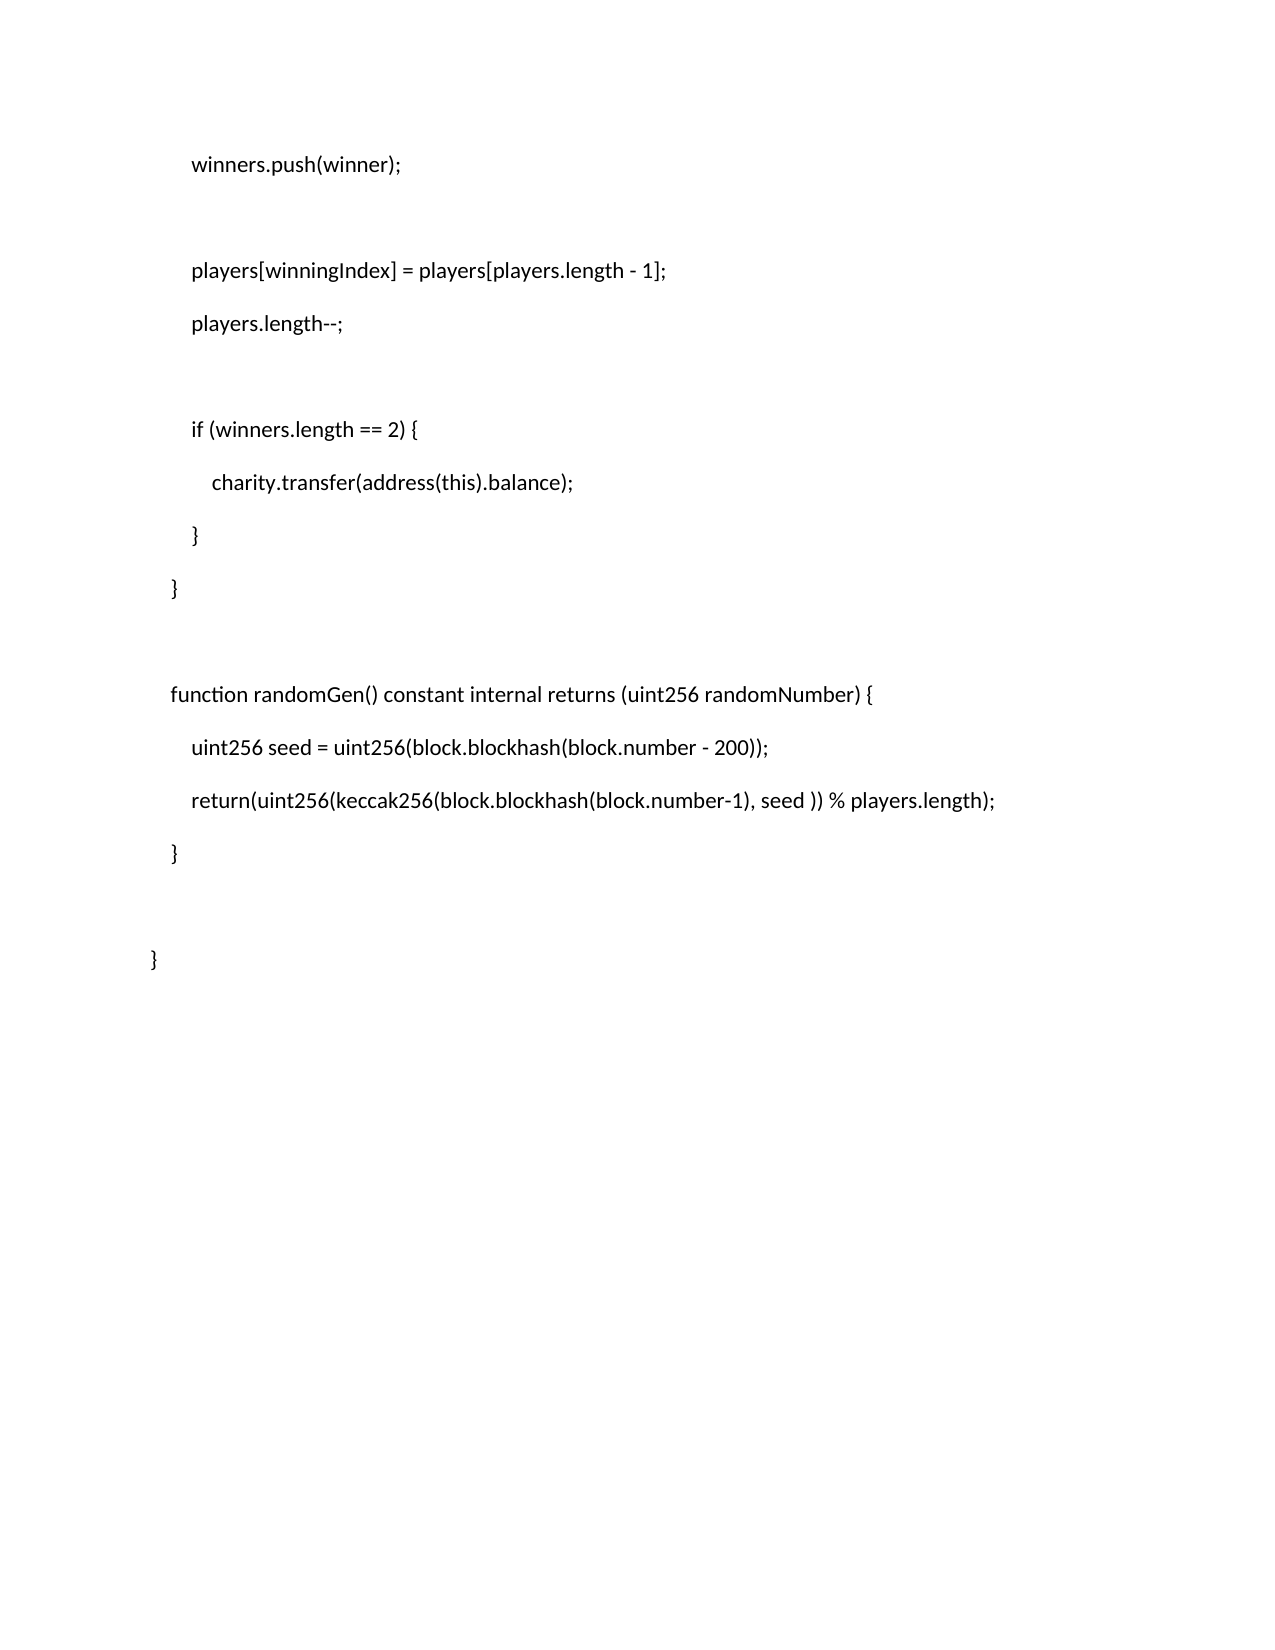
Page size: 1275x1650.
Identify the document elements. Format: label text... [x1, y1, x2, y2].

text players[winningIndex] = players[players.length - 1]; [150, 256, 1125, 284]
text players.length--; [150, 309, 1125, 337]
text function randomGen() constant internal returns (uint256 randomNumber) { [150, 680, 1125, 708]
text } [150, 521, 1125, 549]
text charity.transfer(address(this).balance); [150, 468, 1125, 496]
text uint256 seed = uint256(block.blockhash(block.number - 200)); [150, 733, 1125, 761]
text winners.push(winner); [150, 150, 1125, 178]
text return(uint256(keccak256(block.blockhash(block.number-1), seed )) % players.length); [150, 786, 1125, 814]
text } [150, 574, 1125, 602]
text } [150, 945, 1125, 973]
text } [150, 839, 1125, 867]
text if (winners.length == 2) { [150, 415, 1125, 443]
